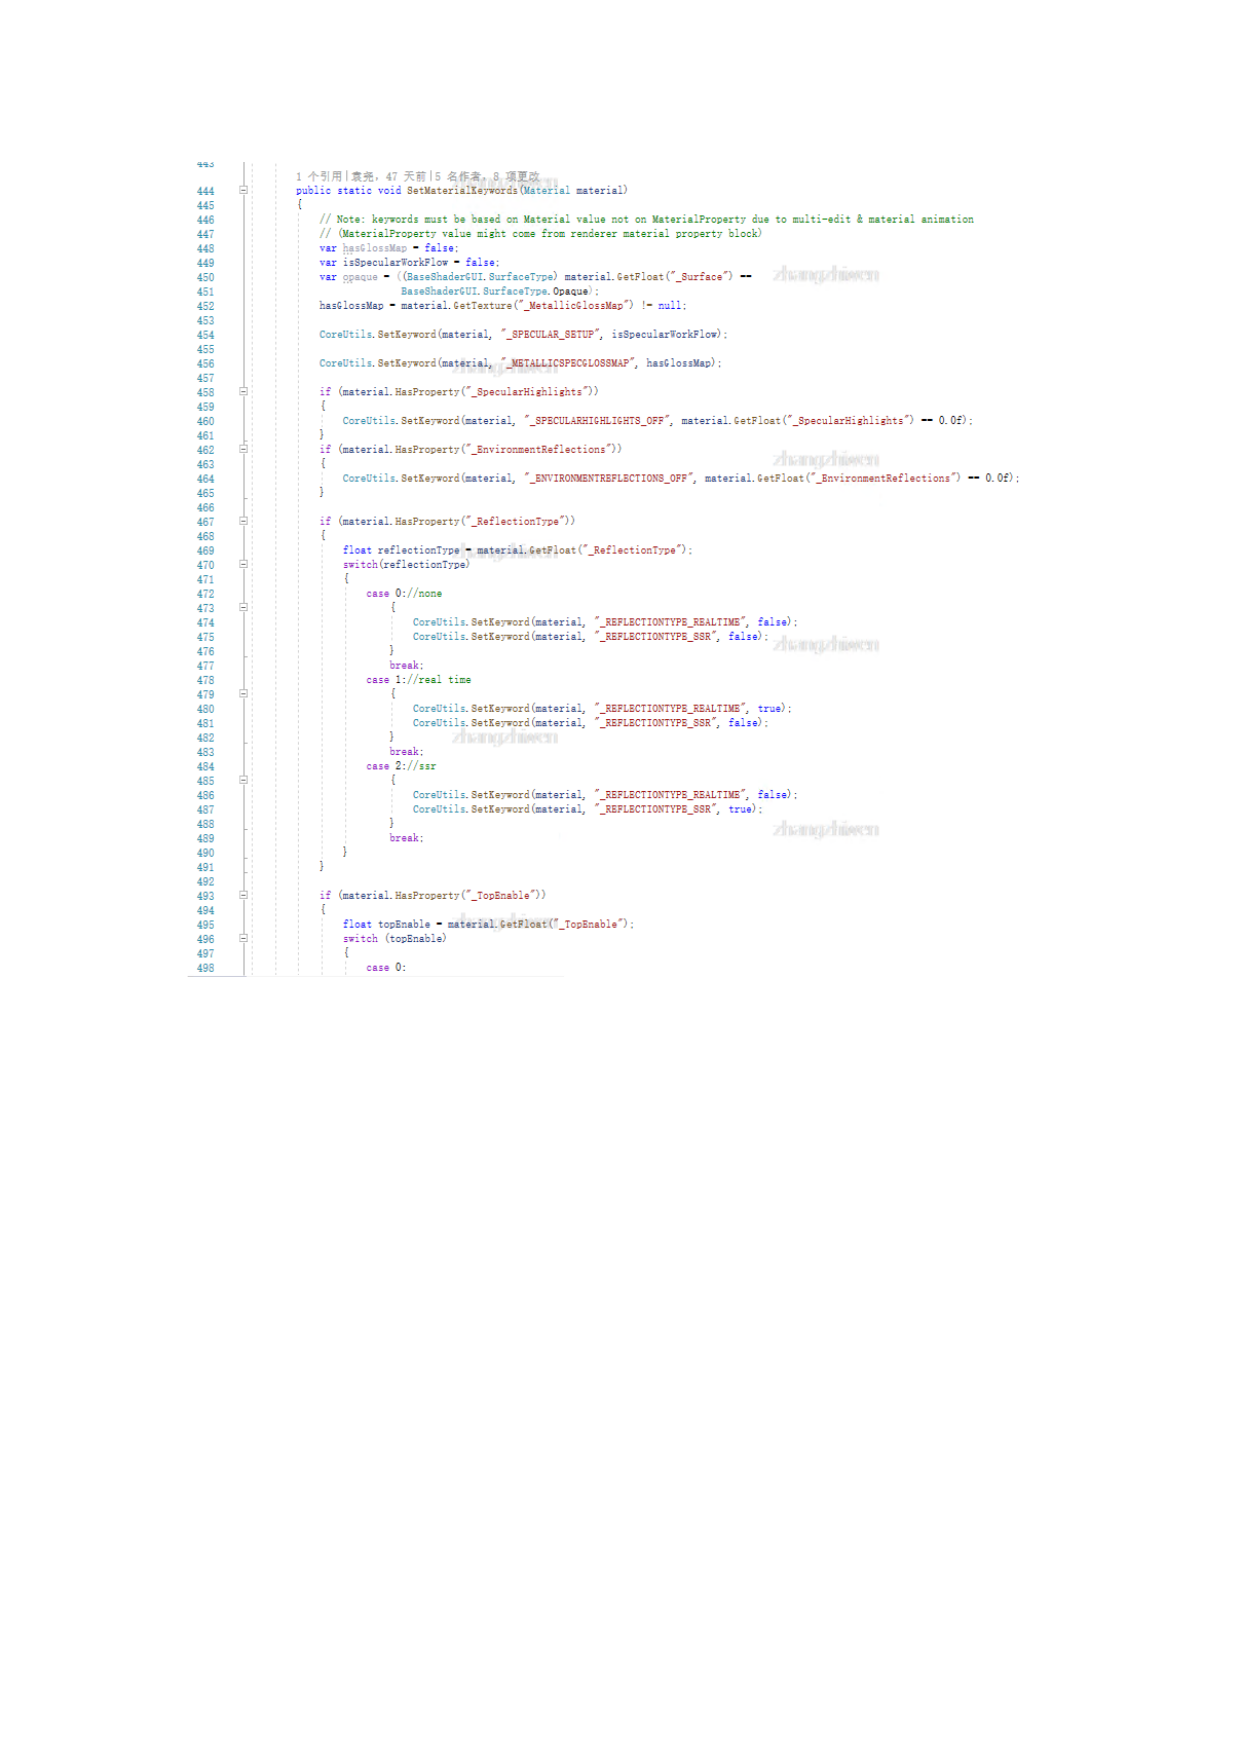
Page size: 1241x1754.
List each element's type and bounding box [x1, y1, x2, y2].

picture [187, 162, 1052, 977]
